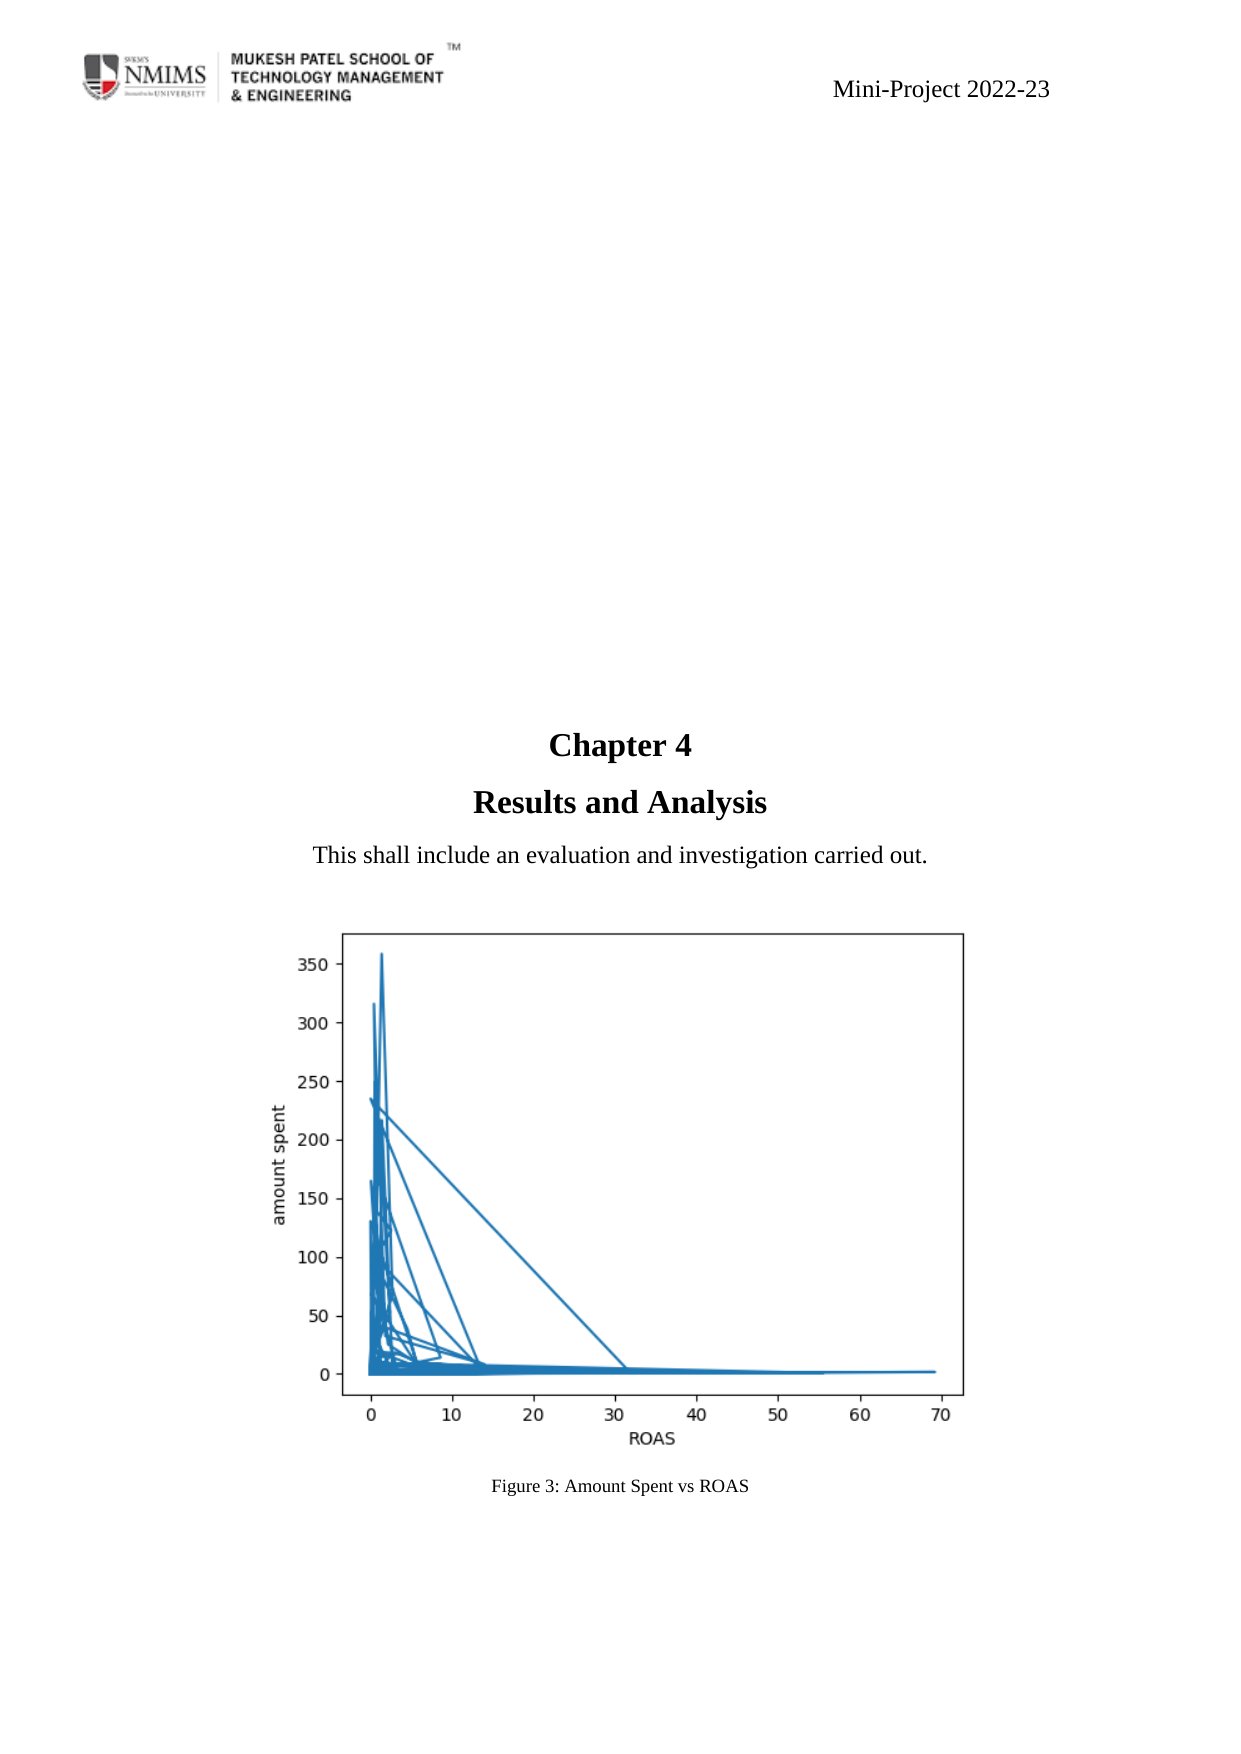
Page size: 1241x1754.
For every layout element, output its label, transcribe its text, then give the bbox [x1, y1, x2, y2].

text Chapter 4 [150, 725, 1090, 763]
text Figure 3: Amount Spent vs ROAS [150, 1475, 1090, 1497]
text This shall include an evaluation and investigation carried out. [150, 840, 1090, 869]
picture [268, 926, 973, 1461]
text Results and Analysis [150, 782, 1090, 821]
picture [47, 32, 495, 115]
